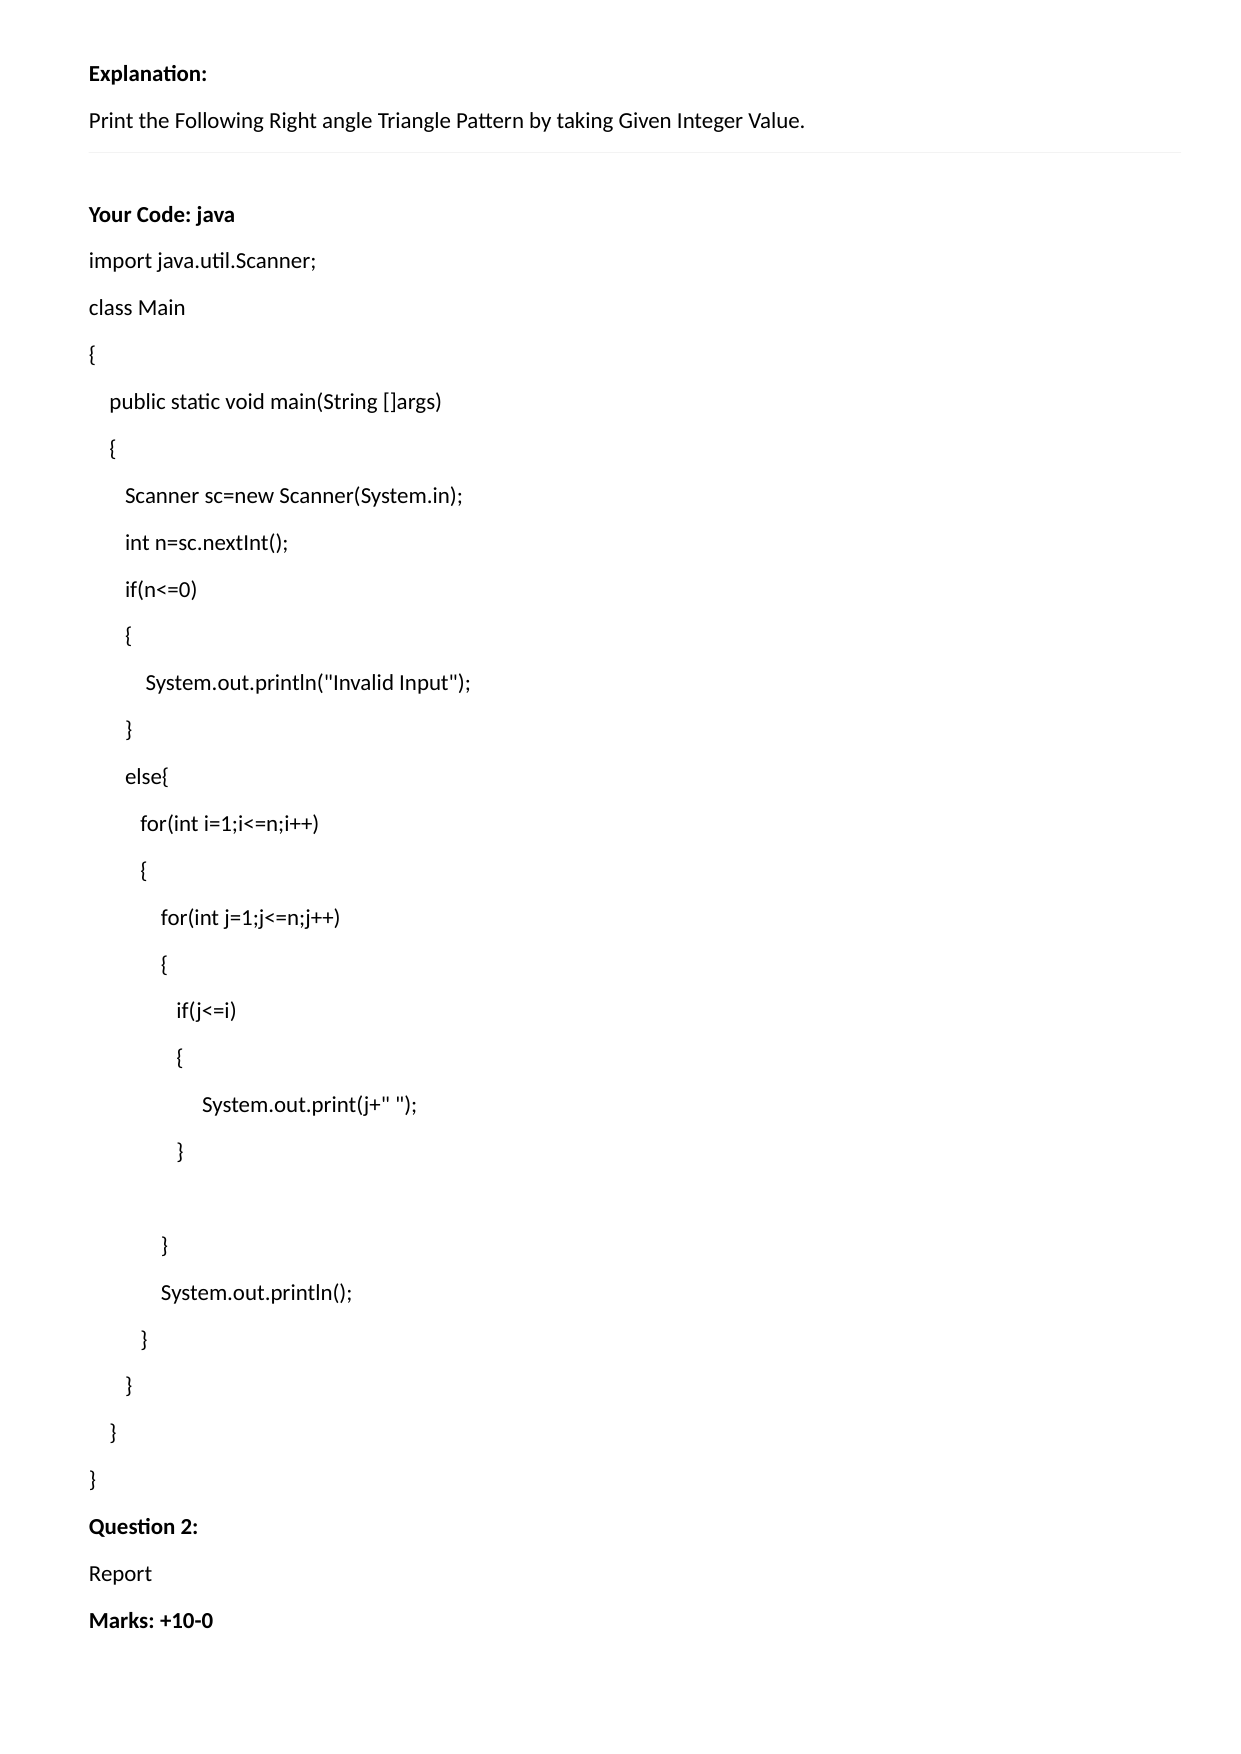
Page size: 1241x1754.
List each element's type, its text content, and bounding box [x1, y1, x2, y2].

text Scanner sc=new Scanner(System.in); [89, 481, 1181, 509]
text class Main [89, 293, 1181, 321]
text } [89, 1325, 1181, 1353]
text System.out.println("Invalid Input"); [89, 668, 1181, 696]
text { [89, 1043, 1181, 1071]
text int n=sc.nextInt(); [89, 528, 1181, 556]
text { [89, 434, 1181, 462]
text } [89, 1372, 1181, 1399]
text import java.util.Scanner; [89, 247, 1181, 274]
text Report [89, 1559, 1181, 1587]
text Your Code: java [89, 200, 1181, 228]
text { [89, 622, 1181, 649]
text } [89, 1137, 1181, 1165]
text public static void main(String []args) [89, 387, 1181, 415]
text Marks: +10-0 [89, 1606, 1181, 1634]
text else{ [89, 762, 1181, 790]
text for(int i=1;i<=n;i++) [89, 809, 1181, 837]
text System.out.println(); [89, 1278, 1181, 1306]
text } [89, 1231, 1181, 1259]
text System.out.print(j+" "); [89, 1090, 1181, 1118]
text } [89, 715, 1181, 743]
text Question 2: [89, 1512, 1181, 1540]
text { [89, 950, 1181, 978]
text { [89, 856, 1181, 884]
text for(int j=1;j<=n;j++) [89, 903, 1181, 931]
text Print the Following Right angle Triangle Pattern by taking Given Integer Value. [89, 106, 1181, 134]
text } [89, 1465, 1181, 1493]
text { [89, 340, 1181, 368]
text if(j<=i) [89, 997, 1181, 1024]
text } [89, 1418, 1181, 1446]
text if(n<=0) [89, 575, 1181, 603]
text Explanation: [89, 59, 1181, 87]
